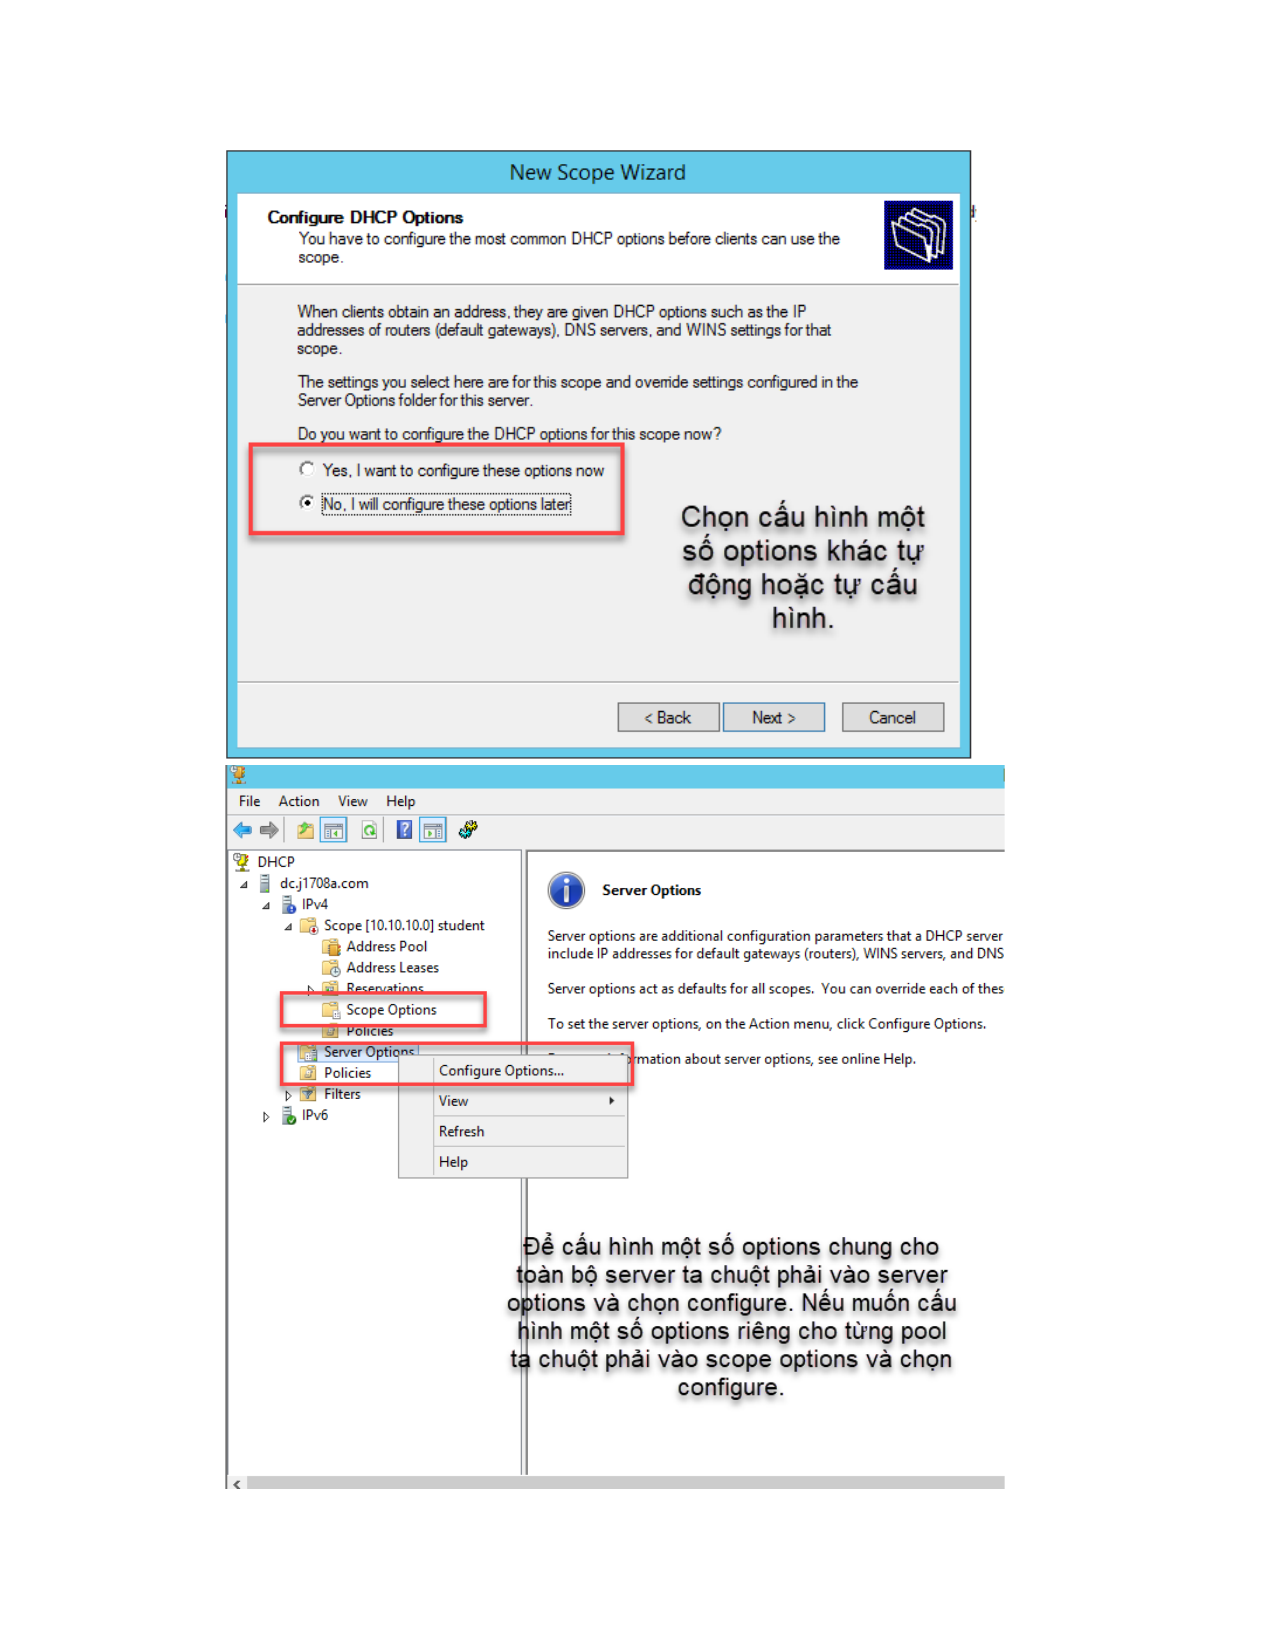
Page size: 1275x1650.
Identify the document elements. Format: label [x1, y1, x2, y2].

picture [225, 765, 1005, 1489]
picture [225, 150, 977, 763]
